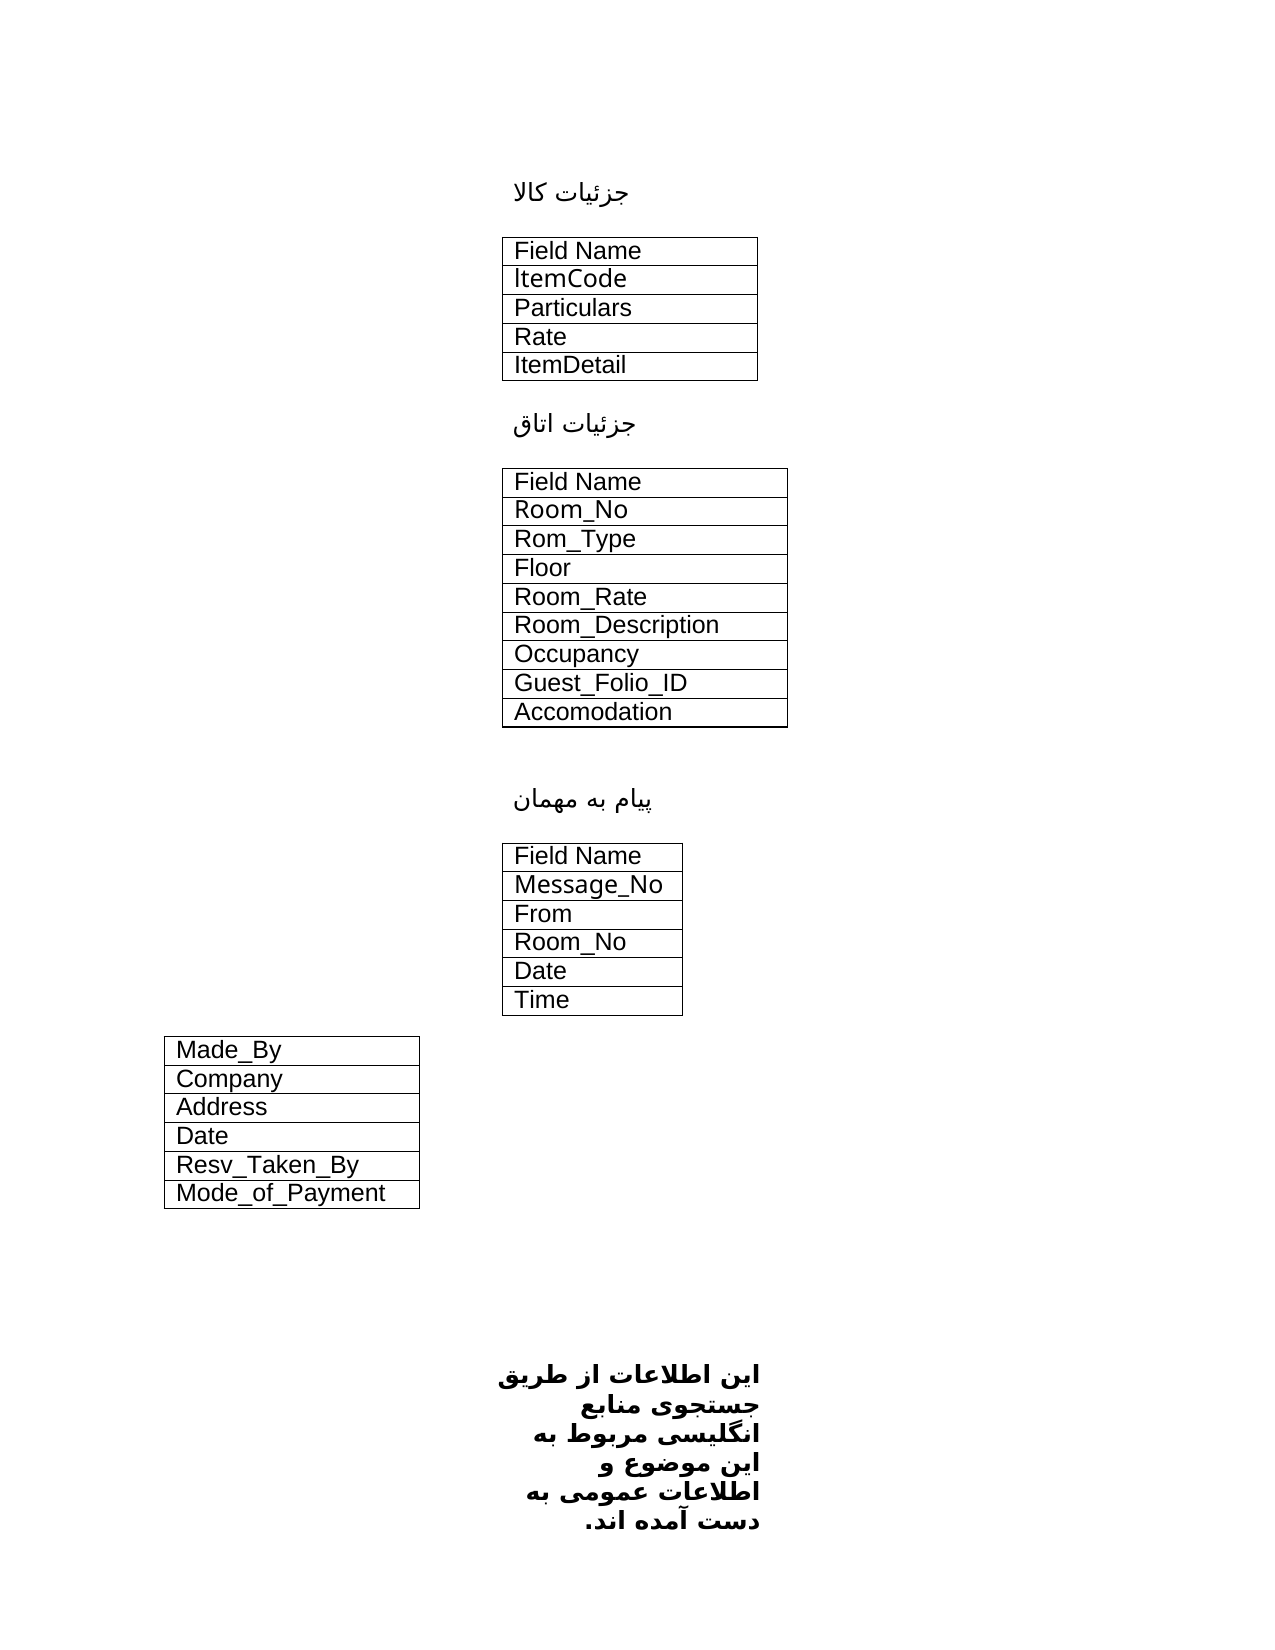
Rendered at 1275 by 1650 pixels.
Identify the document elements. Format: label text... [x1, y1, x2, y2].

table_cell Room_Description [503, 613, 787, 640]
table_cell Floor [503, 555, 787, 583]
table_cell Company [165, 1066, 419, 1093]
table_header Made_By [165, 1037, 419, 1065]
table_cell Room_No [503, 498, 787, 525]
table_cell Particulars [503, 295, 757, 323]
table_cell Date [503, 958, 682, 986]
text جزئیات اتاق [512, 410, 760, 439]
table_header Field Name [503, 844, 682, 871]
table_cell ltemCode [503, 266, 757, 294]
table_cell Resv_Taken_By [165, 1152, 419, 1179]
text جزئیات کالا [512, 178, 760, 207]
table_cell Room_No [503, 930, 682, 957]
table_cell Occupancy [503, 641, 787, 669]
table_cell Rate [503, 324, 757, 352]
table_cell From [503, 901, 682, 928]
text این اطلاعات از طریق جستجوی منابع انگلیسی مربوط به این موضوع و اطلاعات عمومی به دست آمده اند. [489, 1361, 760, 1536]
table_cell Room_Rate [503, 584, 787, 612]
table_cell Time [503, 987, 682, 1014]
table_cell Date [165, 1123, 419, 1151]
table_header Field Name [503, 238, 757, 265]
table_cell ItemDetail [503, 353, 757, 380]
table_header Field Name [503, 469, 787, 497]
table_cell Message_No [503, 872, 682, 900]
table_cell Guest_Folio_ID [503, 670, 787, 697]
table_cell Rom_Type [503, 526, 787, 554]
text پیام به مهمان [512, 784, 760, 813]
table_cell Accomodation [503, 699, 787, 726]
table_cell Mode_of_Payment [165, 1181, 419, 1208]
table_cell Address [165, 1094, 419, 1122]
